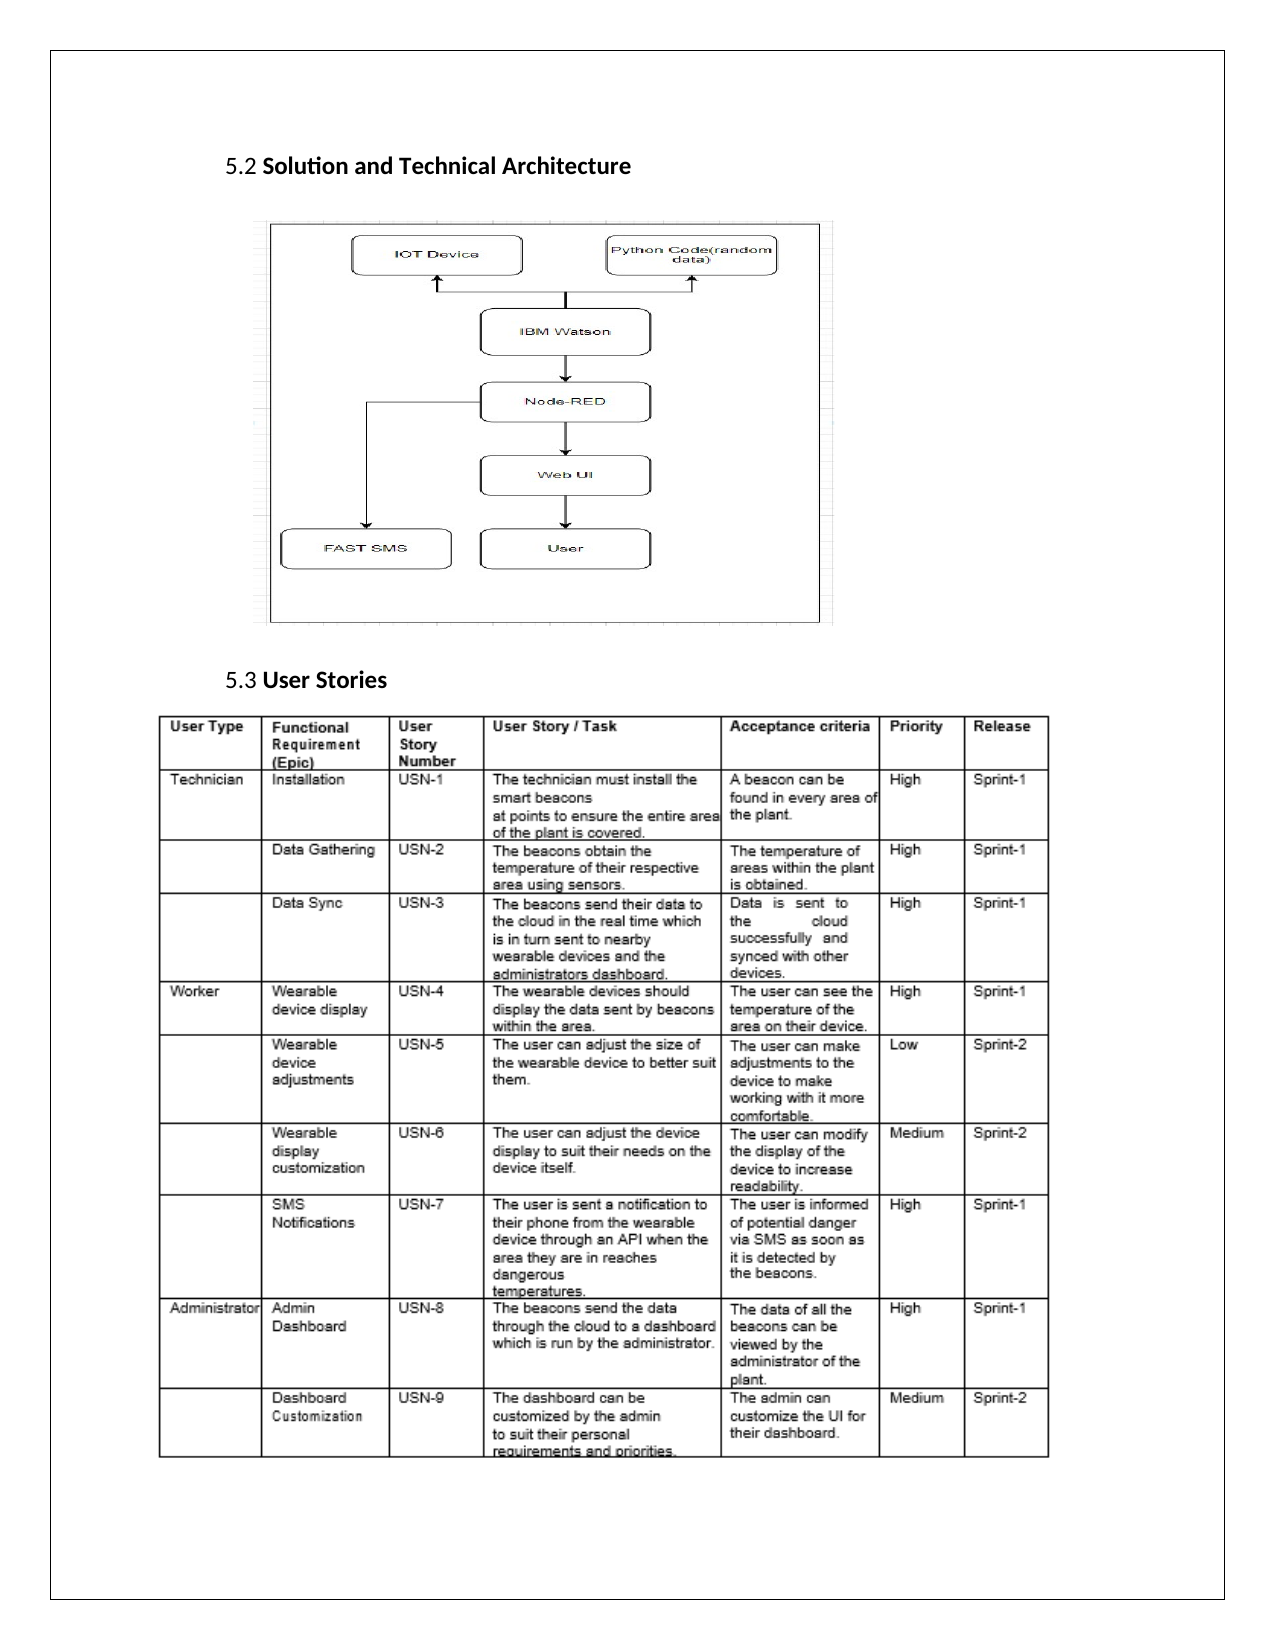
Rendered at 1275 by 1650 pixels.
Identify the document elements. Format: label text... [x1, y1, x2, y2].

text 5.2 Solution and Technical Architecture [225, 150, 1125, 181]
picture [150, 707, 1060, 1464]
picture [253, 220, 835, 626]
